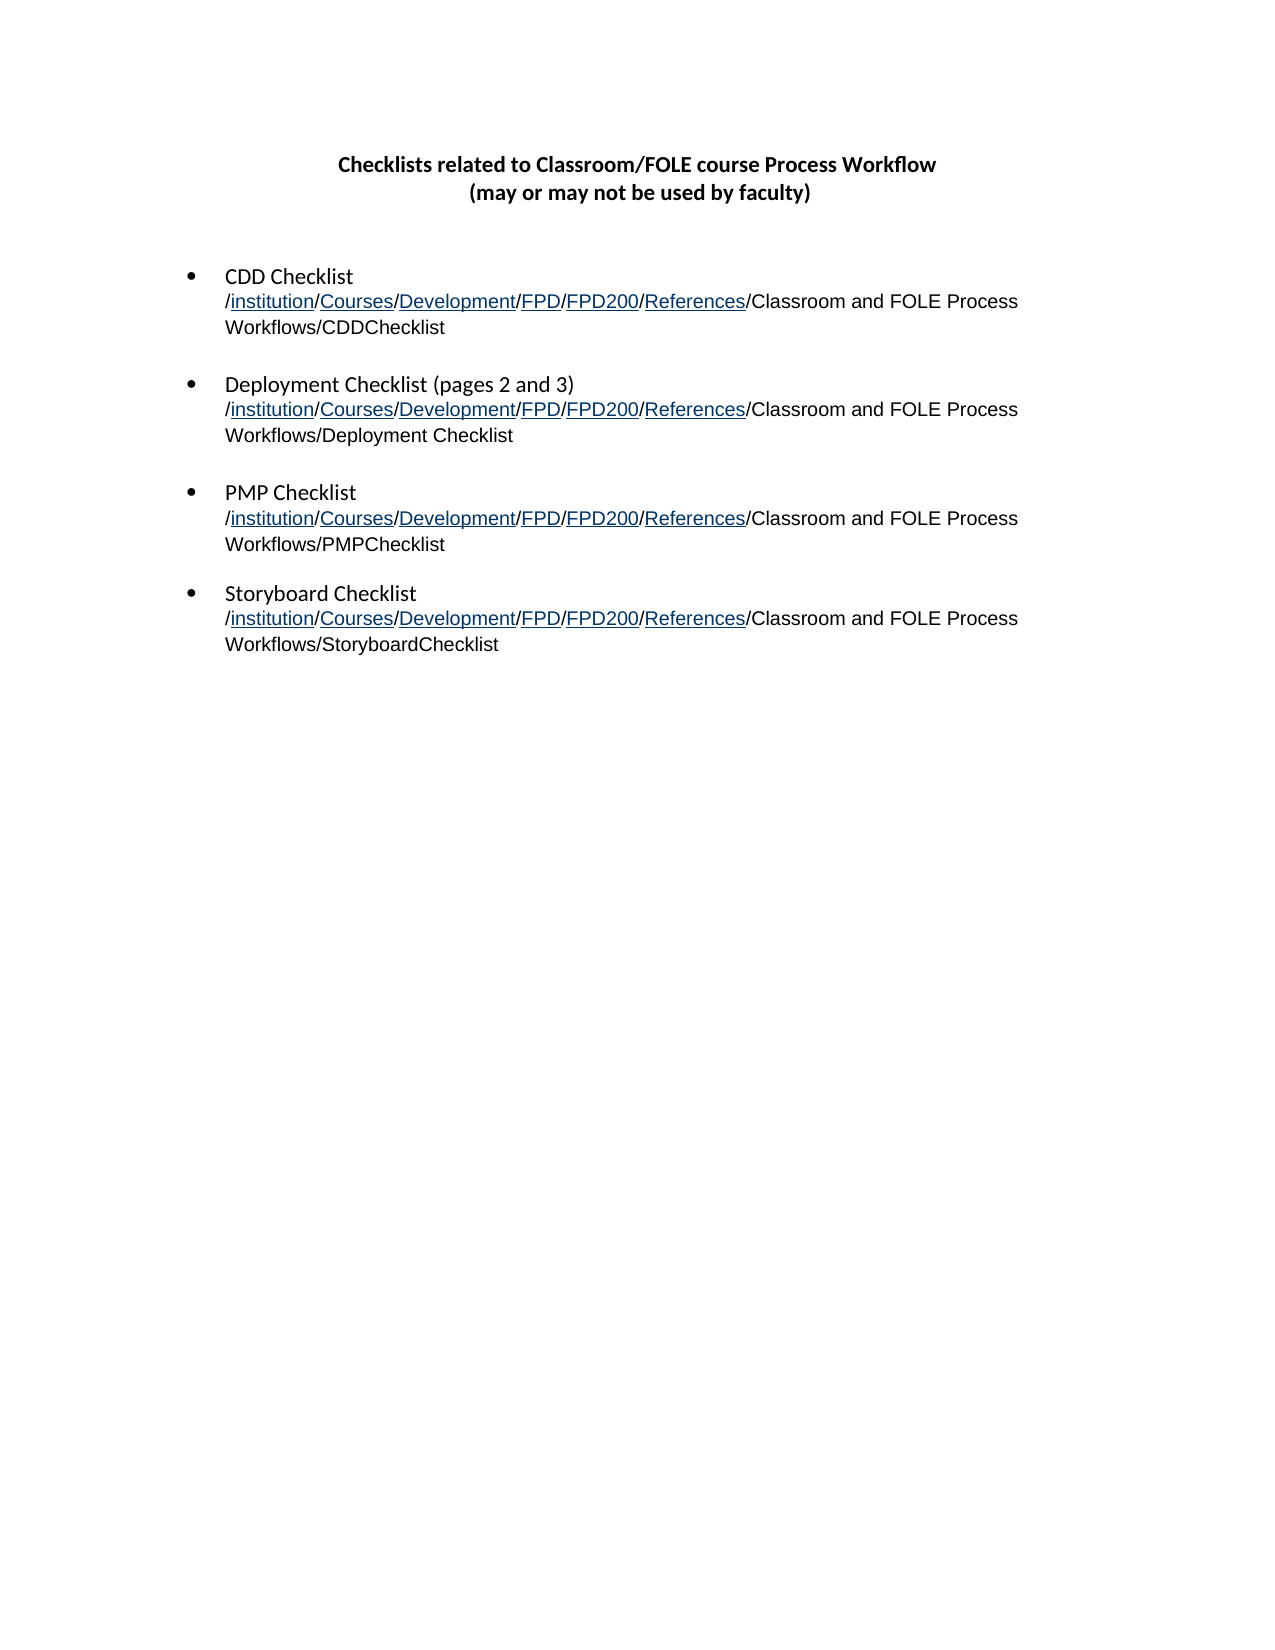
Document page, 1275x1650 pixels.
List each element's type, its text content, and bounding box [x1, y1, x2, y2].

text /institution/Courses/Development/FPD/FPD200/References/Classroom and FOLE Process Workflows/PMPChecklist [225, 506, 1125, 555]
list PMP Checklist [187, 478, 1125, 506]
text (may or may not be used by faculty) [150, 178, 1125, 206]
list Deployment Checklist (pages 2 and 3) [187, 370, 1125, 398]
list Storyboard Checklist [187, 579, 1125, 607]
list CDD Checklist [187, 262, 1125, 290]
list /institution/Courses/Development/FPD/FPD200/References/Classroom and FOLE Process Workflows/CDDChecklist [225, 290, 1125, 339]
list /institution/Courses/Development/FPD/FPD200/References/Classroom and FOLE Process Workflows/Deployment Checklist [225, 398, 1125, 447]
text Checklists related to Classroom/FOLE course Process Workflow [150, 150, 1125, 178]
list /institution/Courses/Development/FPD/FPD200/References/Classroom and FOLE Process Workflows/StoryboardChecklist [225, 607, 1125, 656]
